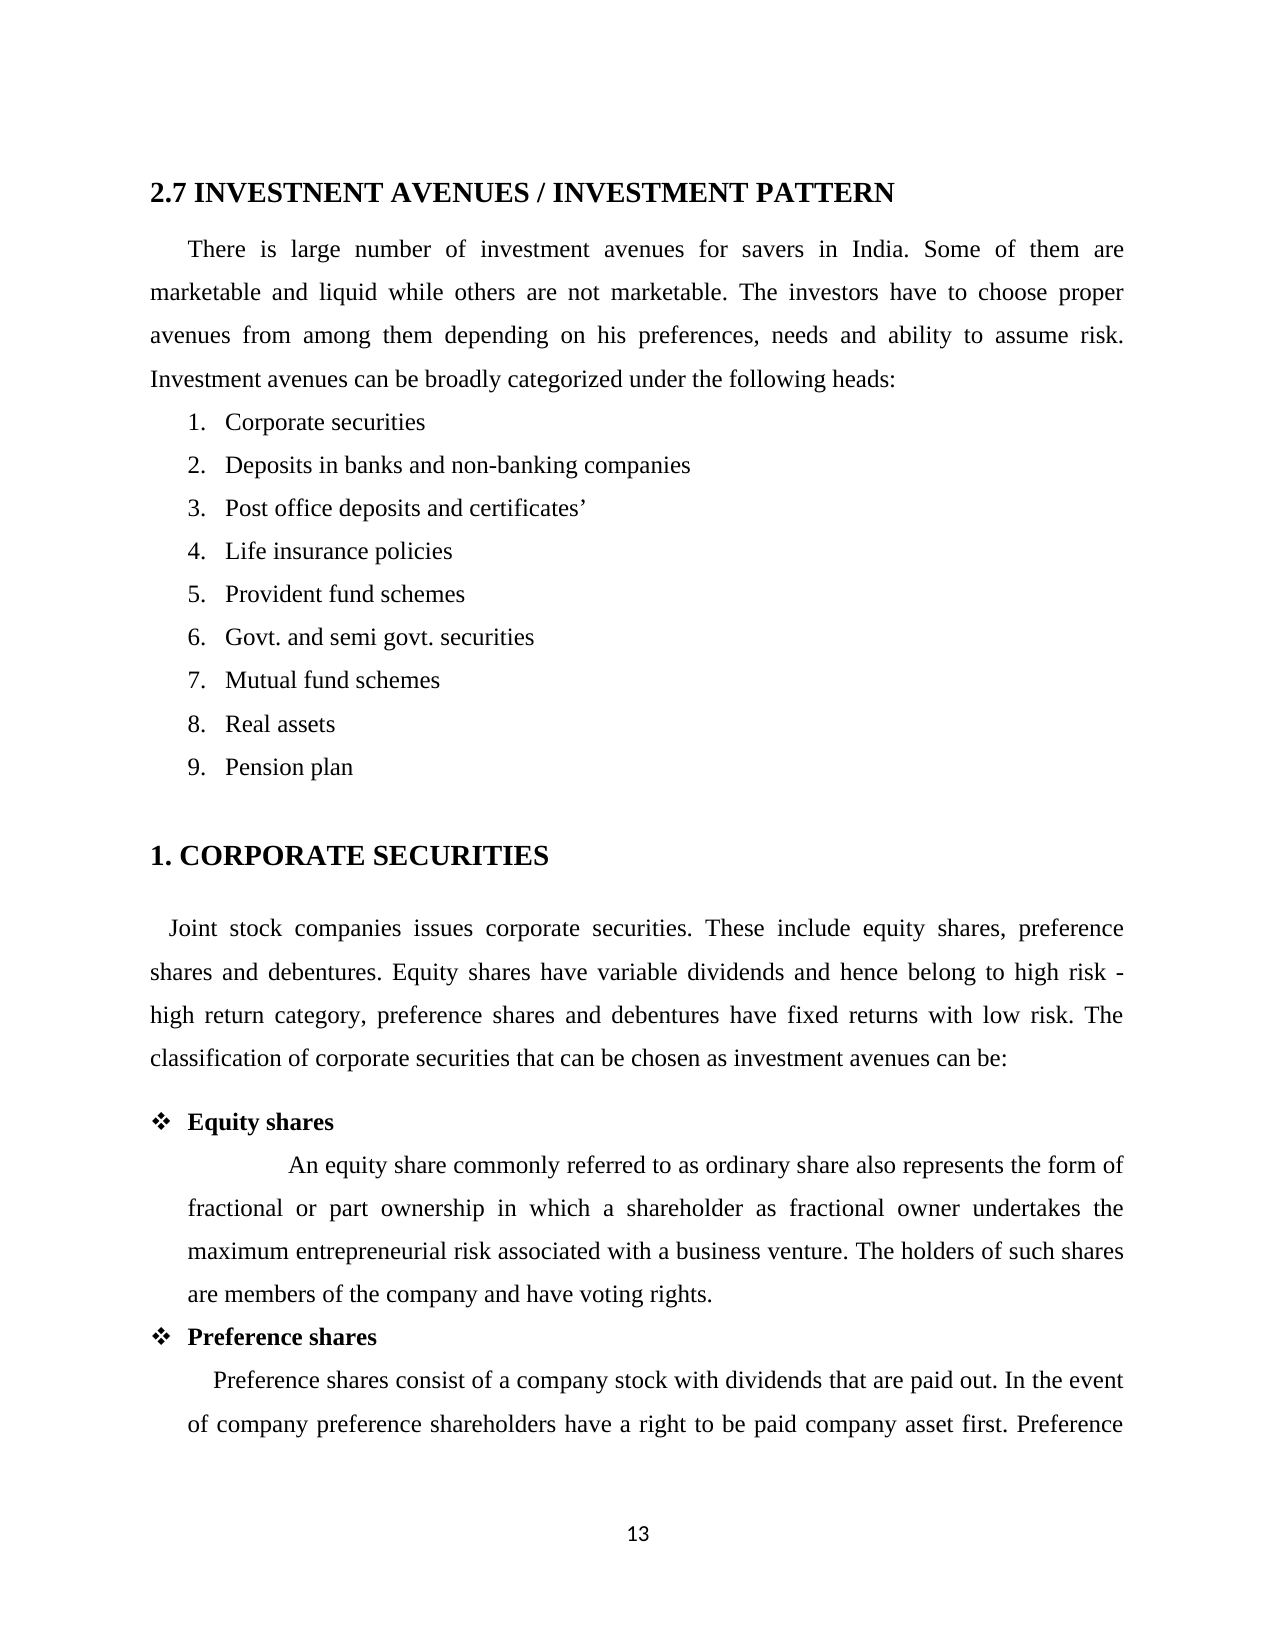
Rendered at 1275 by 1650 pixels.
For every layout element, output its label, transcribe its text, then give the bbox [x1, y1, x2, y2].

list Post office deposits and certificates’ [187, 493, 1125, 522]
list Preference shares [150, 1322, 1125, 1351]
text Joint stock companies issues corporate securities. These include equity shares, preference shares and debentures. Equity shares have variable dividends and hence belong to high risk - high return category, preference shares and debentures have fixed returns with low risk. The classification of corporate securities that can be chosen as investment avenues can be: [150, 913, 1125, 1072]
text 2.7 INVESTNENT AVENUES / INVESTMENT PATTERN [150, 175, 1125, 208]
list Equity shares [150, 1107, 1125, 1136]
list Deposits in banks and non-banking companies [187, 450, 1125, 479]
list Life insurance policies [187, 536, 1125, 565]
list There is large number of investment avenues for savers in India. Some of them are marketable and liquid while others are not marketable. The investors have to choose proper avenues from among them depending on his preferences, needs and ability to assume risk. Investment avenues can be broadly categorized under the following heads: [150, 234, 1125, 392]
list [187, 1366, 1125, 1437]
list 1. CORPORATE SECURITIES [150, 838, 1125, 872]
list Govt. and semi govt. securities [187, 622, 1125, 651]
list An equity share commonly referred to as ordinary share also represents the form of fractional or part ownership in which a shareholder as fractional owner undertakes the maximum entrepreneurial risk associated with a business venture. The holders of such shares are members of the company and have voting rights. [187, 1150, 1125, 1308]
list Provident fund schemes [187, 579, 1125, 608]
list Pension plan [187, 752, 1125, 781]
list Corporate securities [187, 407, 1125, 436]
list Real assets [187, 709, 1125, 737]
list Mutual fund schemes [187, 666, 1125, 694]
